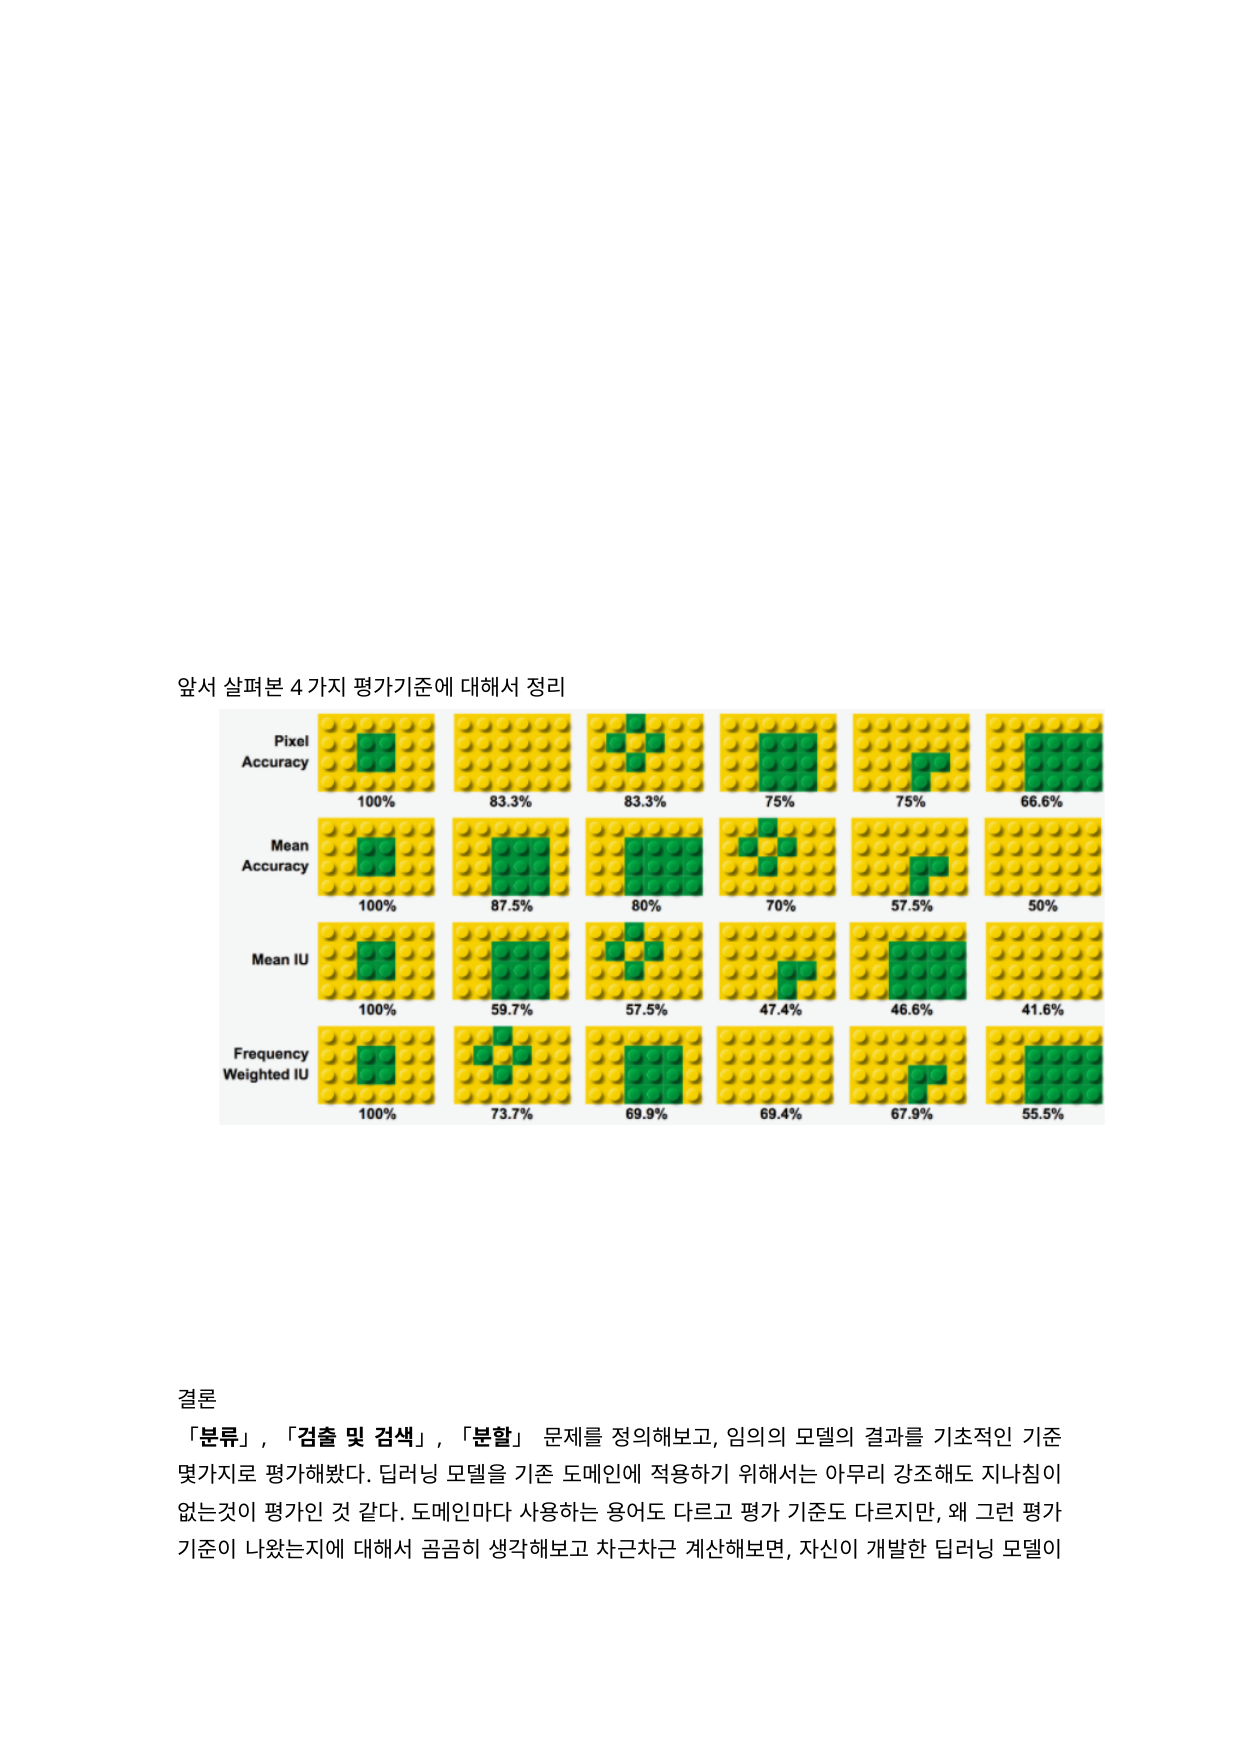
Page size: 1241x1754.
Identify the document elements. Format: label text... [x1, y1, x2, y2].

text 앞서 살펴본 4가지 평가기준에 대해서 정리 [177, 667, 1063, 704]
picture [219, 709, 1106, 1125]
text 결론 [177, 1379, 1063, 1417]
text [177, 1417, 1063, 1567]
